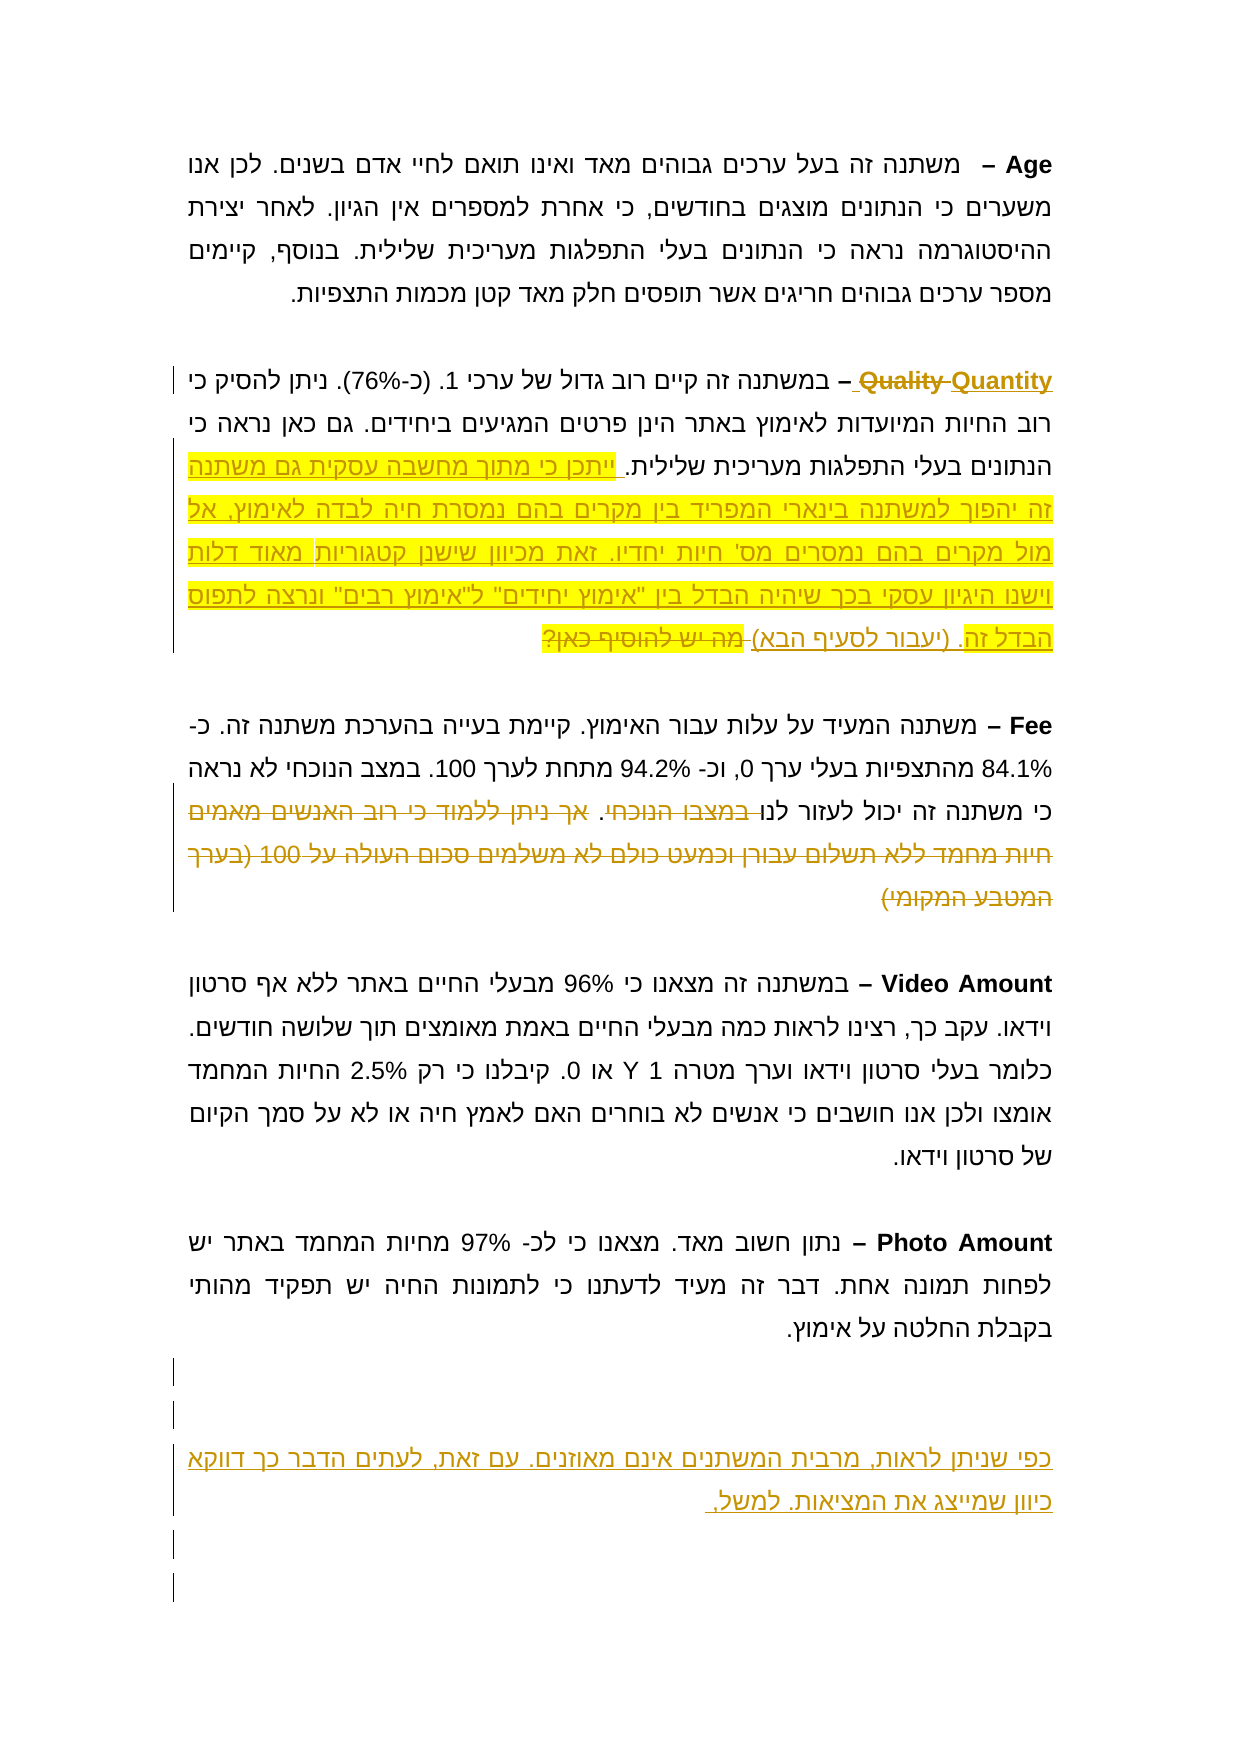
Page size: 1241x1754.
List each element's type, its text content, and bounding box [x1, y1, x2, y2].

text Video Amount – במשתנה זה מצאנו כי 96% מבעלי החיים באתר ללא אף סרטון וידאו. עקב כך, רצינו לראות כמה מבעלי החיים באמת מאומצים תוך שלושה חודשים. כלומר בעלי סרטון וידאו וערך מטרה Y 1 או 0. קיבלנו כי רק 2.5% החיות המחמד אומצו ולכן אנו חושבים כי אנשים לא בוחרים האם לאמץ חיה או לא על סמך הקיום של סרטון וידאו. [187, 969, 1053, 1171]
text Fee – משתנה המעיד על עלות עבור האימוץ. קיימת בעייה בהערכת משתנה זה. כ-84.1% מהתצפיות בעלי ערך 0, וכ- 94.2% מתחת לערך 100. במצב הנוכחי לא נראה כי משתנה זה יכול לעזור לנו. [187, 857, 1053, 912]
text Fee – משתנה המעיד על עלות עבור האימוץ. קיימת בעייה בהערכת משתנה זה. כ-84.1% מהתצפיות בעלי ערך 0, וכ- 94.2% מתחת לערך 100. במצב הנוכחי לא נראה כי משתנה זה יכול לעזור לנו. [187, 711, 1053, 856]
text Age – משתנה זה בעל ערכים גבוהים מאד ואינו תואם לחיי אדם בשנים. לכן אנו משערים כי הנתונים מוצגים בחודשים, כי אחרת למספרים אין הגיון. לאחר יצירת ההיסטוגרמה נראה כי הנתונים בעלי התפלגות מעריכית שלילית. בנוסף, קיימים מספר ערכים גבוהים חריגים אשר תופסים חלק מאד קטן מכמות התצפיות. [187, 150, 1053, 308]
text – במשתנה זה קיים רוב גדול של ערכי 1. (כ-76%). ניתן להסיק כי רוב החיות המיועדות לאימוץ באתר הינן פרטים המגיעים ביחידים. גם כאן נראה כי הנתונים בעלי התפלגות מעריכית שלילית. [187, 521, 1053, 563]
text – במשתנה זה קיים רוב גדול של ערכי 1. (כ-76%). ניתן להסיק כי רוב החיות המיועדות לאימוץ באתר הינן פרטים המגיעים ביחידים. גם כאן נראה כי הנתונים בעלי התפלגות מעריכית שלילית. [187, 366, 1053, 520]
text – במשתנה זה קיים רוב גדול של ערכי 1. (כ-76%). ניתן להסיק כי רוב החיות המיועדות לאימוץ באתר הינן פרטים המגיעים ביחידים. גם כאן נראה כי הנתונים בעלי התפלגות מעריכית שלילית. [187, 564, 1053, 653]
text Photo Amount – נתון חשוב מאד. מצאנו כי לכ- 97% מחיות המחמד באתר יש לפחות תמונה אחת. דבר זה מעיד לדעתנו כי לתמונות החיה יש תפקיד מהותי בקבלת החלטה על אימוץ. [187, 1228, 1053, 1343]
